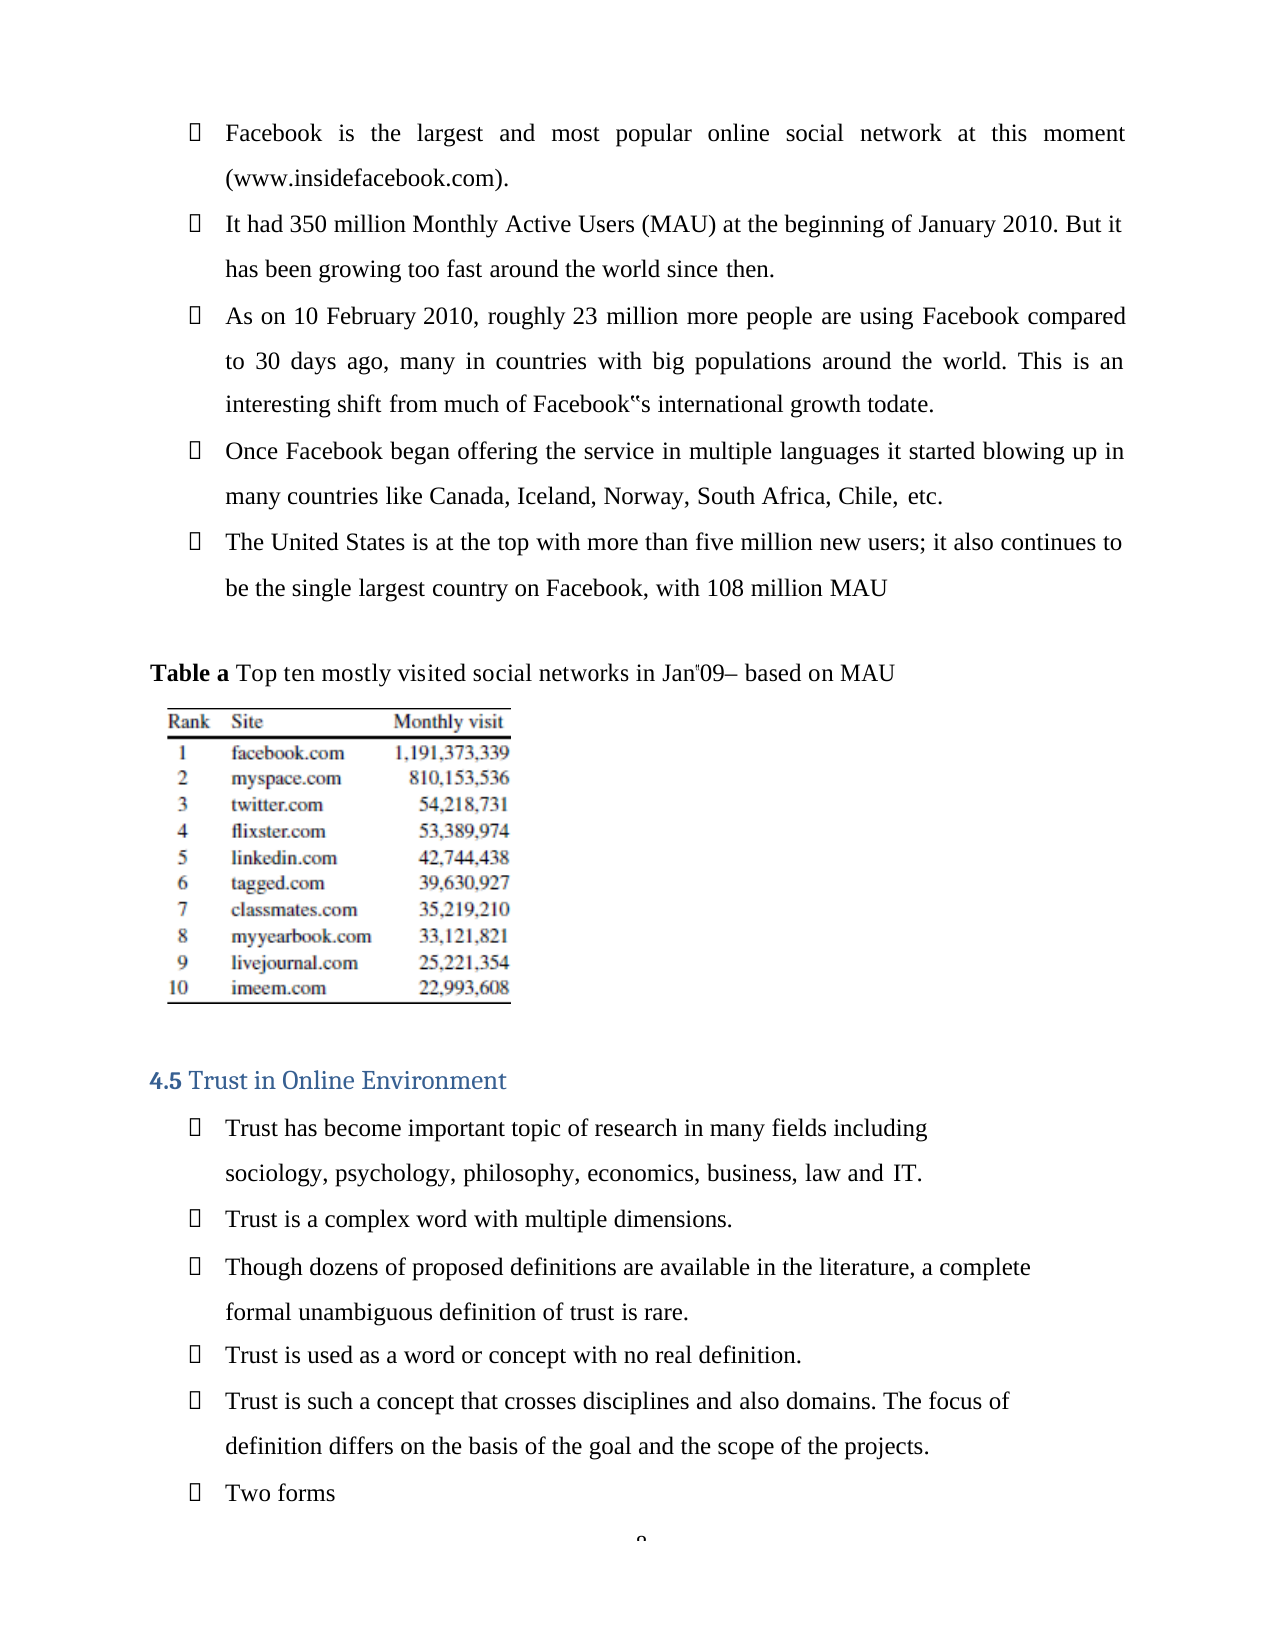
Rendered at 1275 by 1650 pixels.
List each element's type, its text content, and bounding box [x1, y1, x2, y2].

list Two forms [187, 1475, 1252, 1509]
list Trust is such a concept that crosses disciplines and also domains. The focus of definition differs on the basis of the goal and the scope of the projects. [187, 1383, 1111, 1460]
list Trust has become important topic of research in many fields including sociology, psychology, philosophy, economics, business, law and IT. [187, 1109, 1036, 1186]
subtitle Trust in Online Environment [149, 1065, 1252, 1096]
list Though dozens of proposed definitions are available in the literature, a complete formal unambiguous definition of trust is rare. [187, 1248, 1102, 1326]
list As on 10 February 2010, roughly 23 million more people are using Facebook compared to 30 days ago, many in countries with big populations around the world. This is an interesting shift from much of Facebook‟s international growth todate. [187, 298, 1126, 418]
list Trust is used as a word or concept with no real definition. [187, 1341, 1252, 1369]
list Once Facebook began offering the service in multiple languages it started blowing up in many countries like Canada, Iceland, Norway, South Africa, Chile, etc. [187, 432, 1126, 509]
text Table a Top ten mostly visited social networks in Jan‟09– based on MAU [150, 658, 1252, 686]
list The United States is at the top with more than five million new users; it also continues to be the single largest country on Facebook, with 108 million MAU [187, 524, 1124, 601]
list It had 350 million Monthly Active Users (MAU) at the beginning of January 2010. But it has been growing too fast around the world since then. [187, 206, 1124, 283]
list Trust is a complex word with multiple dimensions. [187, 1201, 1252, 1235]
list Facebook is the largest and most popular online social network at this moment (www.insidefacebook.com). [187, 114, 1125, 192]
picture [167, 708, 511, 1004]
